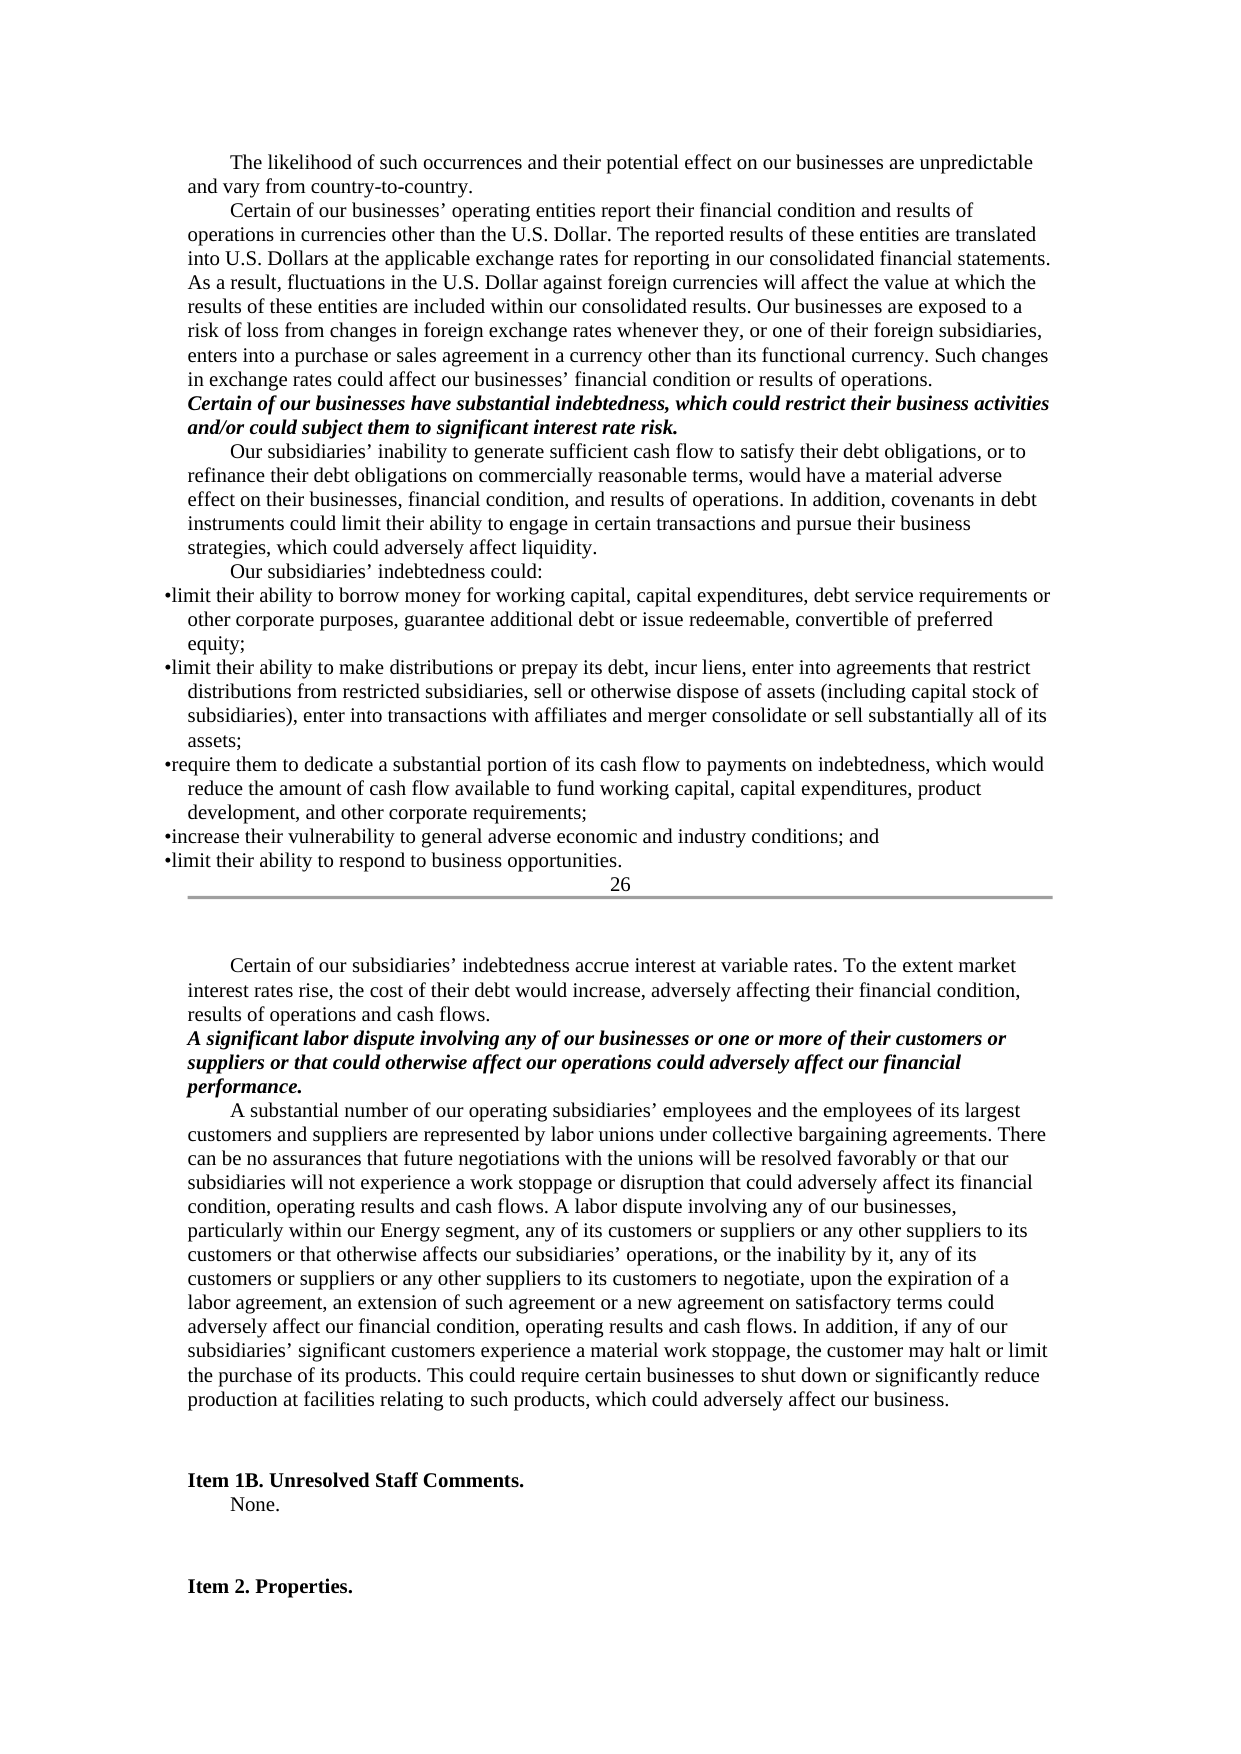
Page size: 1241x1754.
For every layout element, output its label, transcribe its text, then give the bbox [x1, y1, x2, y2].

text •limit their ability to make distributions or prepay its debt, incur liens, enter into agreements that restrict distributions from restricted subsidiaries, sell or otherwise dispose of assets (including capital stock of subsidiaries), enter into transactions with affiliates and merger consolidate or sell substantially all of its assets; [164, 655, 1053, 752]
text A substantial number of our operating subsidiaries’ employees and the employees of its largest customers and suppliers are represented by labor unions under collective bargaining agreements. There can be no assurances that future negotiations with the unions will be resolved favorably or that our subsidiaries will not experience a work stoppage or disruption that could adversely affect its financial condition, operating results and cash flows. A labor dispute involving any of our businesses, particularly within our Energy segment, any of its customers or suppliers or any other suppliers to its customers or that otherwise affects our subsidiaries’ operations, or the inability by it, any of its customers or suppliers or any other suppliers to its customers to negotiate, upon the expiration of a labor agreement, an extension of such agreement or a new agreement on satisfactory terms could adversely affect our financial condition, operating results and cash flows. In addition, if any of our subsidiaries’ significant customers experience a material work stoppage, the customer may halt or limit the purchase of its products. This could require certain businesses to shut down or significantly reduce production at facilities relating to such products, which could adversely affect our business. [187, 1098, 1053, 1411]
text Our subsidiaries’ indebtedness could: [187, 559, 1053, 583]
text •limit their ability to respond to business opportunities. [164, 848, 1053, 872]
text Item 1B. Unresolved Staff Comments. [187, 1468, 1053, 1492]
text A significant labor dispute involving any of our businesses or one or more of their customers or suppliers or that could otherwise affect our operations could adversely affect our financial performance. [187, 1026, 1053, 1098]
text Certain of our businesses’ operating entities report their financial condition and results of operations in currencies other than the U.S. Dollar. The reported results of these entities are translated into U.S. Dollars at the applicable exchange rates for reporting in our consolidated financial statements. As a result, fluctuations in the U.S. Dollar against foreign currencies will affect the value at which the results of these entities are included within our consolidated results. Our businesses are exposed to a risk of loss from changes in foreign exchange rates whenever they, or one of their foreign subsidiaries, enters into a purchase or sales agreement in a currency other than its functional currency. Such changes in exchange rates could affect our businesses’ financial condition or results of operations. [187, 198, 1053, 391]
text 26 [187, 872, 1053, 895]
text Item 2. Properties. [187, 1574, 1053, 1598]
text None. [187, 1492, 1053, 1516]
text Certain of our businesses have substantial indebtedness, which could restrict their business activities and/or could subject them to significant interest rate risk. [187, 391, 1053, 439]
text The likelihood of such occurrences and their potential effect on our businesses are unpredictable and vary from country-to-country. [187, 150, 1053, 198]
text Our subsidiaries’ inability to generate sufficient cash flow to satisfy their debt obligations, or to refinance their debt obligations on commercially reasonable terms, would have a material adverse effect on their businesses, financial condition, and results of operations. In addition, covenants in debt instruments could limit their ability to engage in certain transactions and pursue their business strategies, which could adversely affect liquidity. [187, 439, 1053, 559]
text •increase their vulnerability to general adverse economic and industry conditions; and [164, 824, 1053, 848]
text •limit their ability to borrow money for working capital, capital expenditures, debt service requirements or other corporate purposes, guarantee additional debt or issue redeemable, convertible of preferred equity; [164, 583, 1053, 655]
text •require them to dedicate a substantial portion of its cash flow to payments on indebtedness, which would reduce the amount of cash flow available to fund working capital, capital expenditures, product development, and other corporate requirements; [164, 752, 1053, 824]
text Certain of our subsidiaries’ indebtedness accrue interest at variable rates. To the extent market interest rates rise, the cost of their debt would increase, adversely affecting their financial condition, results of operations and cash flows. [187, 953, 1053, 1026]
